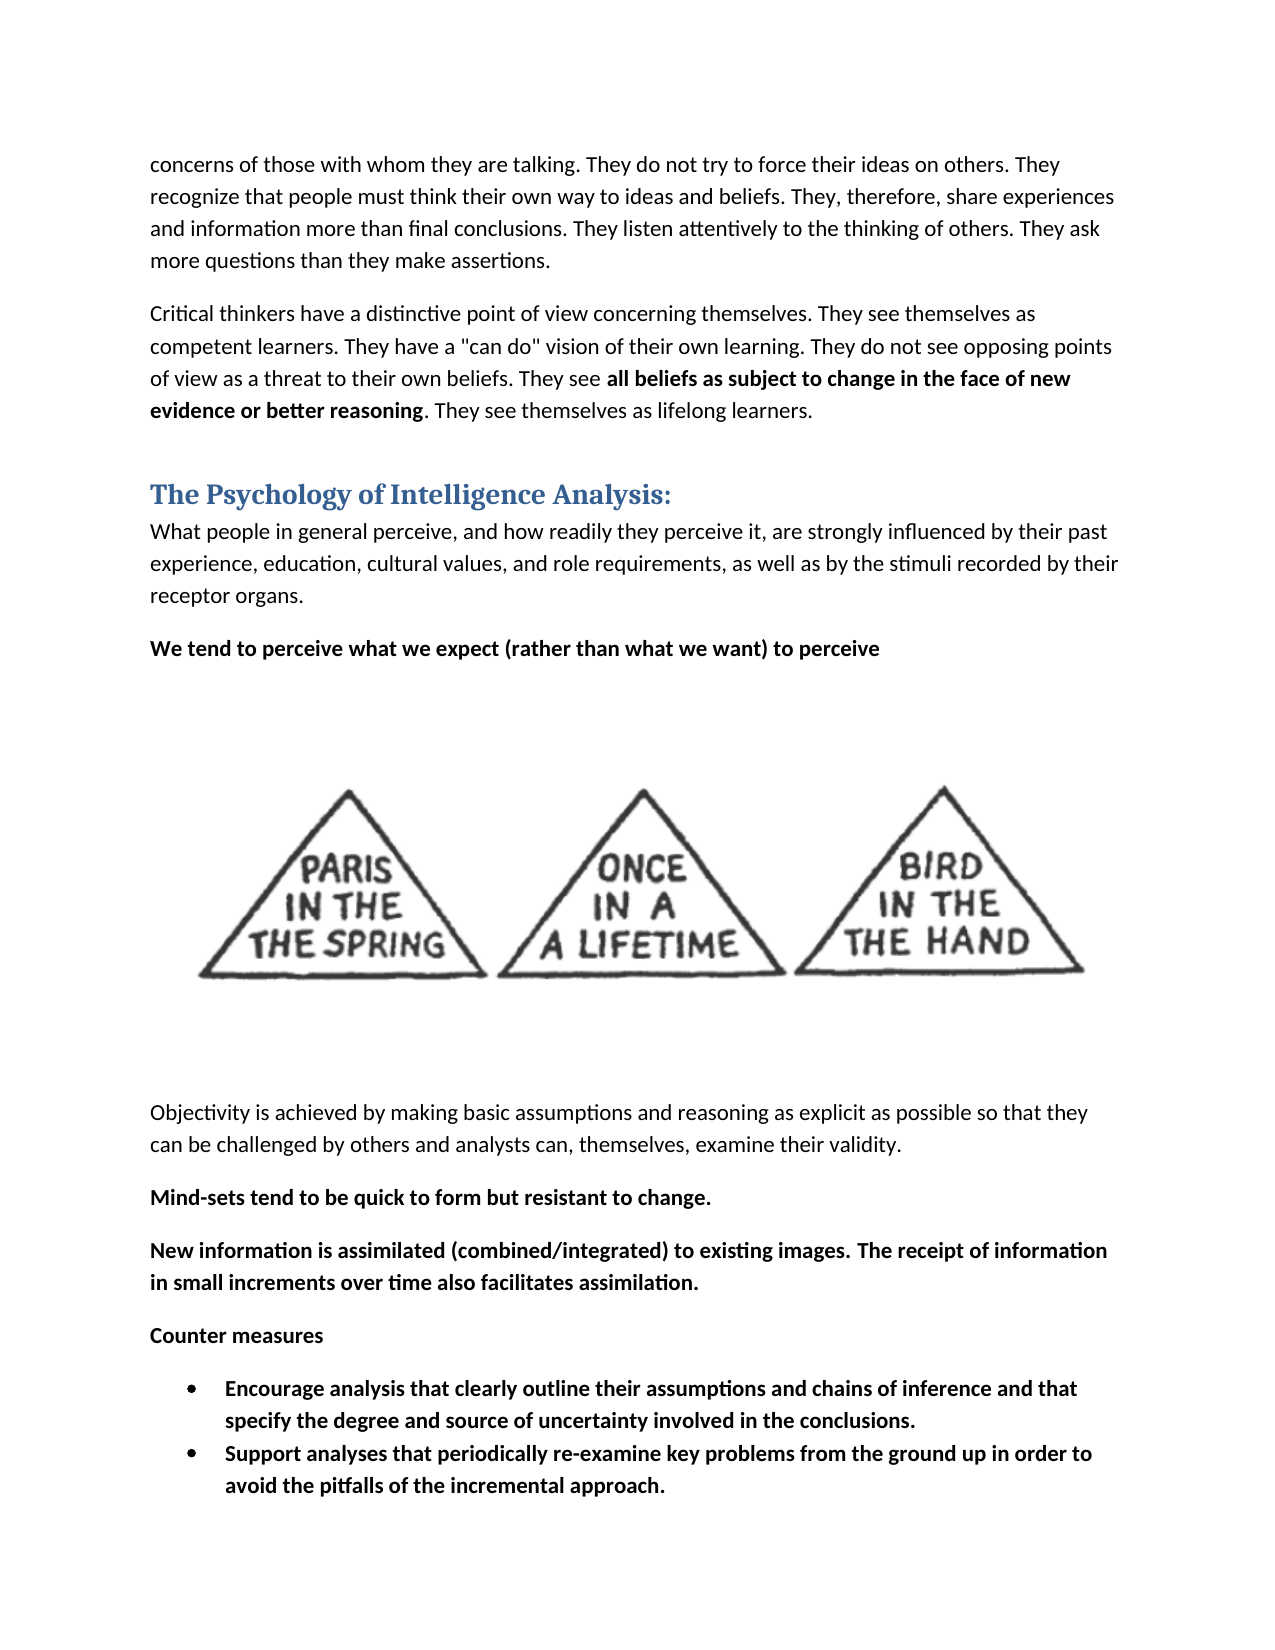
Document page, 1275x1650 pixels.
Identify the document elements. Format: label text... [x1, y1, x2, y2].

text What people in general perceive, and how readily they perceive it, are strongly influenced by their past experience, education, cultural values, and role requirements, as well as by the stimuli recorded by their receptor organs. [150, 517, 1125, 609]
picture [150, 687, 1125, 1020]
text Mind-sets tend to be quick to form but resistant to change. [150, 1183, 1125, 1211]
text Counter measures [150, 1321, 1125, 1349]
list Support analyses that periodically re-examine key problems from the ground up in order to avoid the pitfalls of the incremental approach. [187, 1439, 1125, 1499]
text Objectivity is achieved by making basic assumptions and reasoning as explicit as possible so that they can be challenged by others and analysts can, themselves, examine their validity. [150, 1098, 1125, 1158]
text We tend to perceive what we expect (rather than what we want) to perceive [150, 634, 1125, 662]
list Encourage analysis that clearly outline their assumptions and chains of inference and that specify the degree and source of uncertainty involved in the conclusions. [187, 1374, 1125, 1435]
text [150, 150, 1125, 274]
subtitle The Psychology of Intelligence Analysis: [150, 478, 1125, 512]
text Critical thinkers have a distinctive point of view concerning themselves. They see themselves as competent learners. They have a "can do" vision of their own learning. They do not see opposing points of view as a threat to their own beliefs. They see all beliefs as subject to change in the face of new evidence or better reasoning. They see themselves as lifelong learners. [150, 299, 1125, 424]
text New information is assimilated (combined/integrated) to existing images. The receipt of information in small increments over time also facilitates assimilation. [150, 1236, 1125, 1296]
